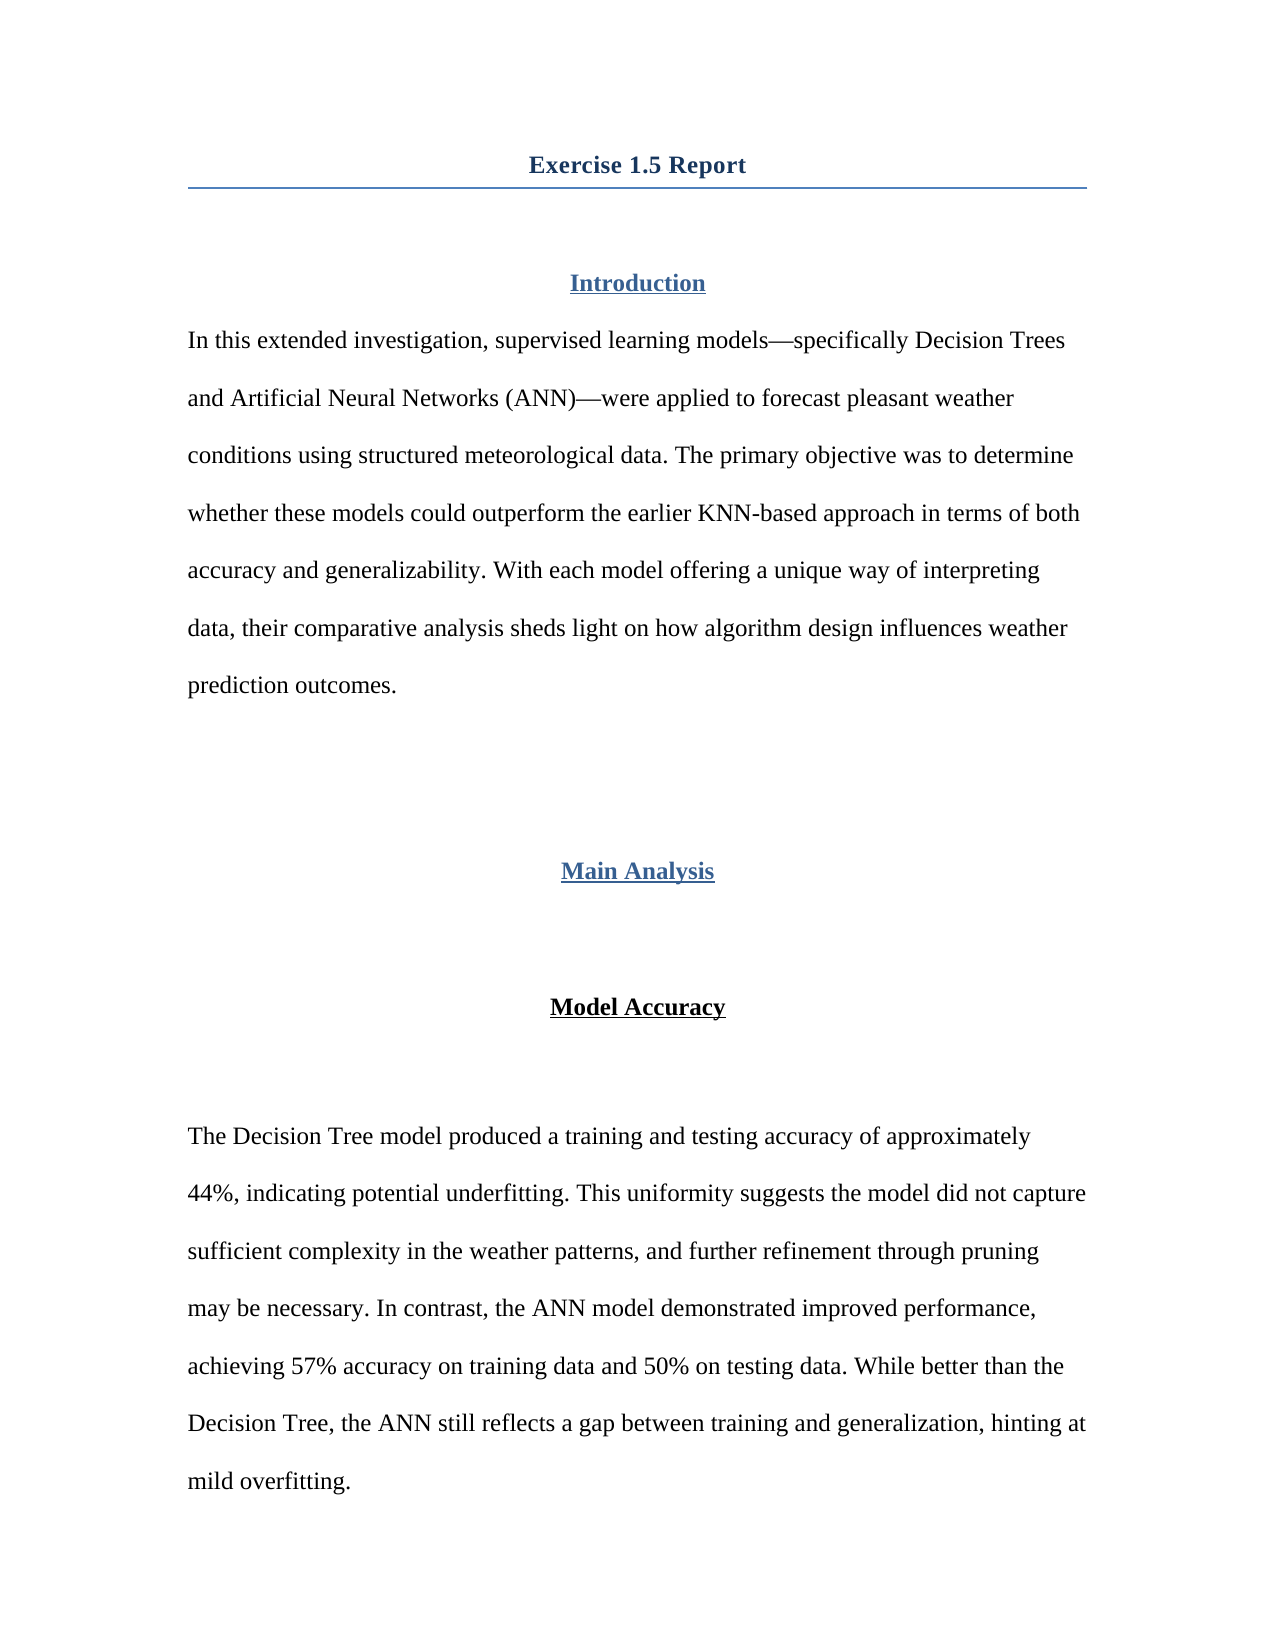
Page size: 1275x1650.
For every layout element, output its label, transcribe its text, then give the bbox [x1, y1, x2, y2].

title Exercise 1.5 Report [187, 150, 1087, 189]
text The Decision Tree model produced a training and testing accuracy of approximately 44%, indicating potential underfitting. This uniformity suggests the model did not capture sufficient complexity in the weather patterns, and further refinement through pruning may be necessary. In contrast, the ANN model demonstrated improved performance, achieving 57% accuracy on training data and 50% on testing data. While better than the Decision Tree, the ANN still reflects a gap between training and generalization, hinting at mild overfitting. [187, 1121, 1087, 1494]
subtitle Main Analysis [187, 856, 1087, 885]
subtitle Introduction [187, 268, 1087, 297]
text In this extended investigation, supervised learning models—specifically Decision Trees and Artificial Neural Networks (ANN)—were applied to forecast pleasant weather conditions using structured meteorological data. The primary objective was to determine whether these models could outperform the earlier KNN-based approach in terms of both accuracy and generalizability. With each model offering a unique way of interpreting data, their comparative analysis sheds light on how algorithm design influences weather prediction outcomes. [187, 325, 1087, 699]
text Model Accuracy [187, 992, 1087, 1073]
